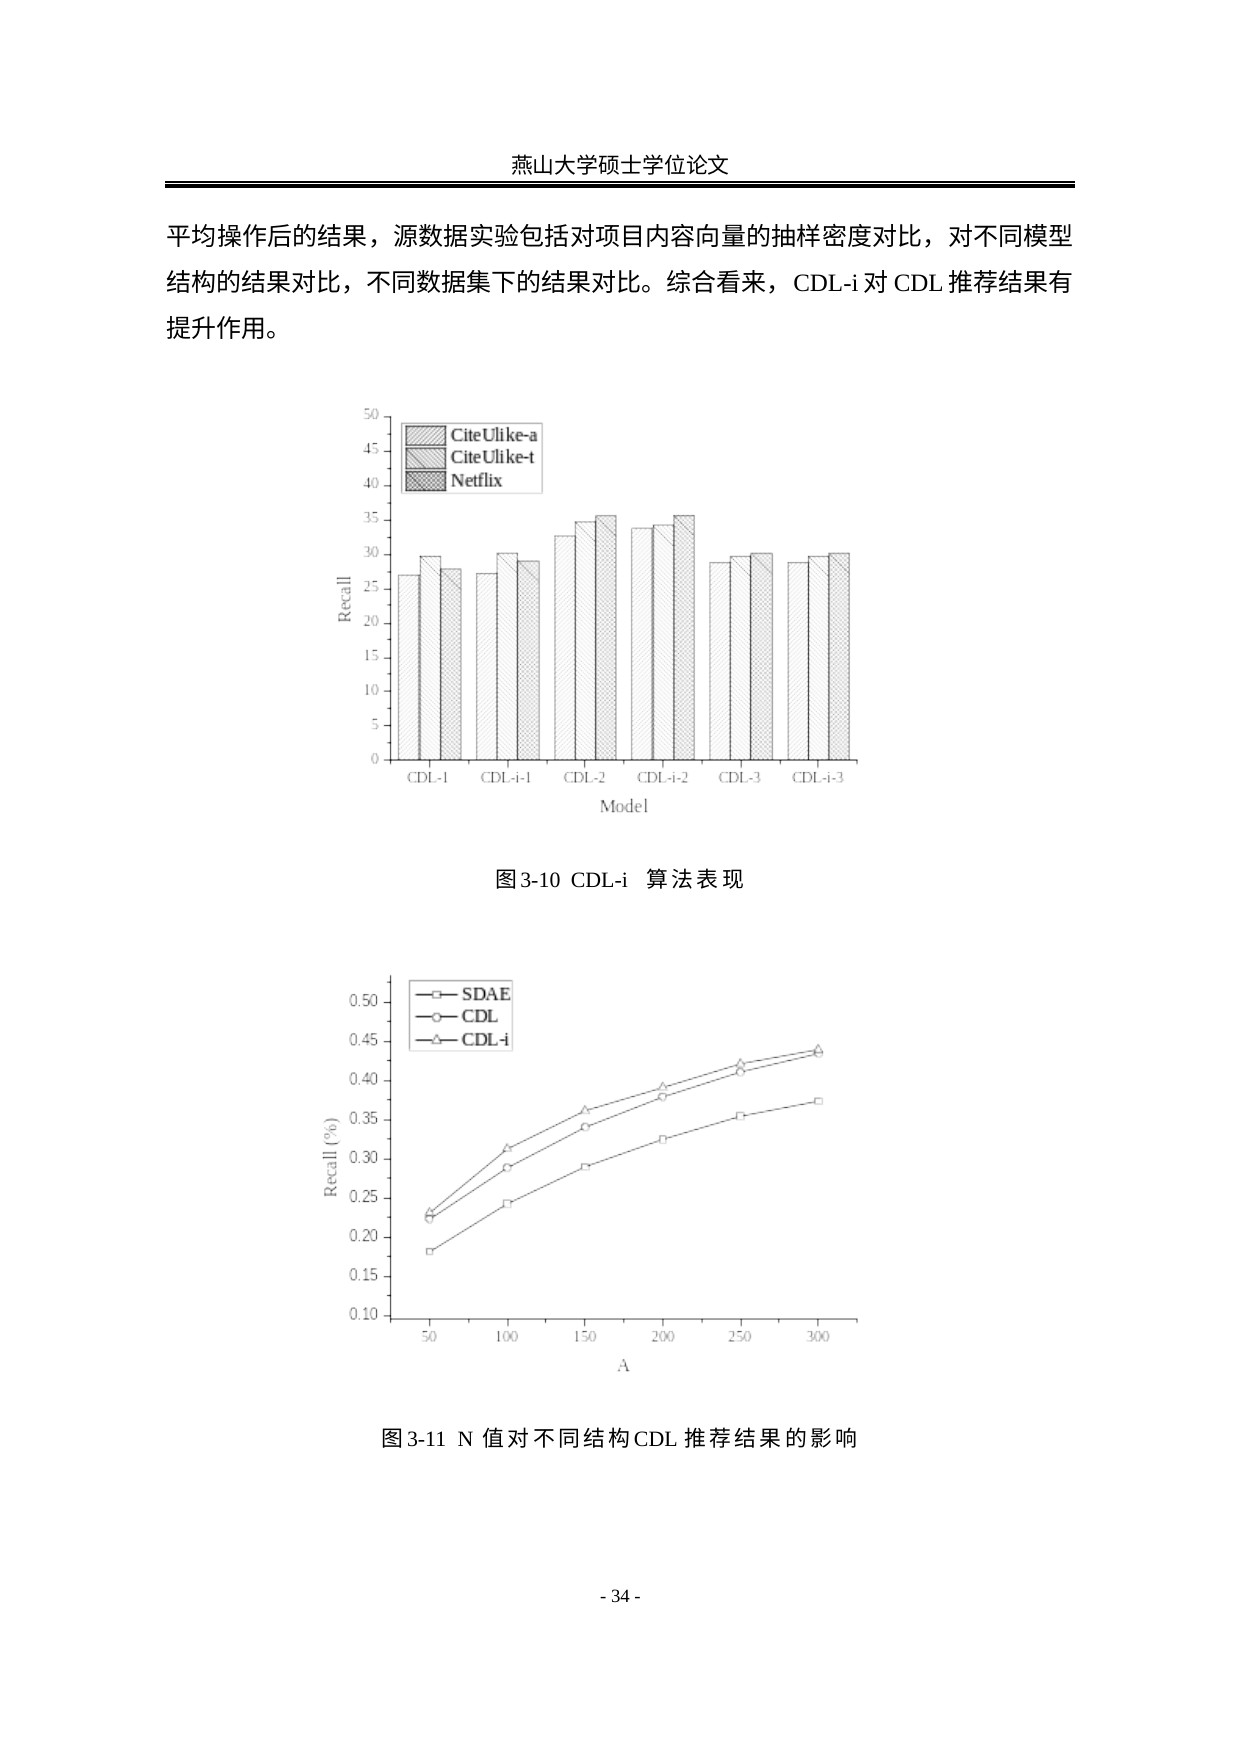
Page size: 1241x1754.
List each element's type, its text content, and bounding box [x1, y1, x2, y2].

table_cell N值对不同结构CDL推荐结果的影响 [155, 1416, 1087, 1462]
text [166, 207, 1074, 344]
table_header [155, 345, 1087, 857]
table_cell [155, 903, 1087, 1416]
table_cell CDL-i算法表现 [155, 857, 1087, 903]
